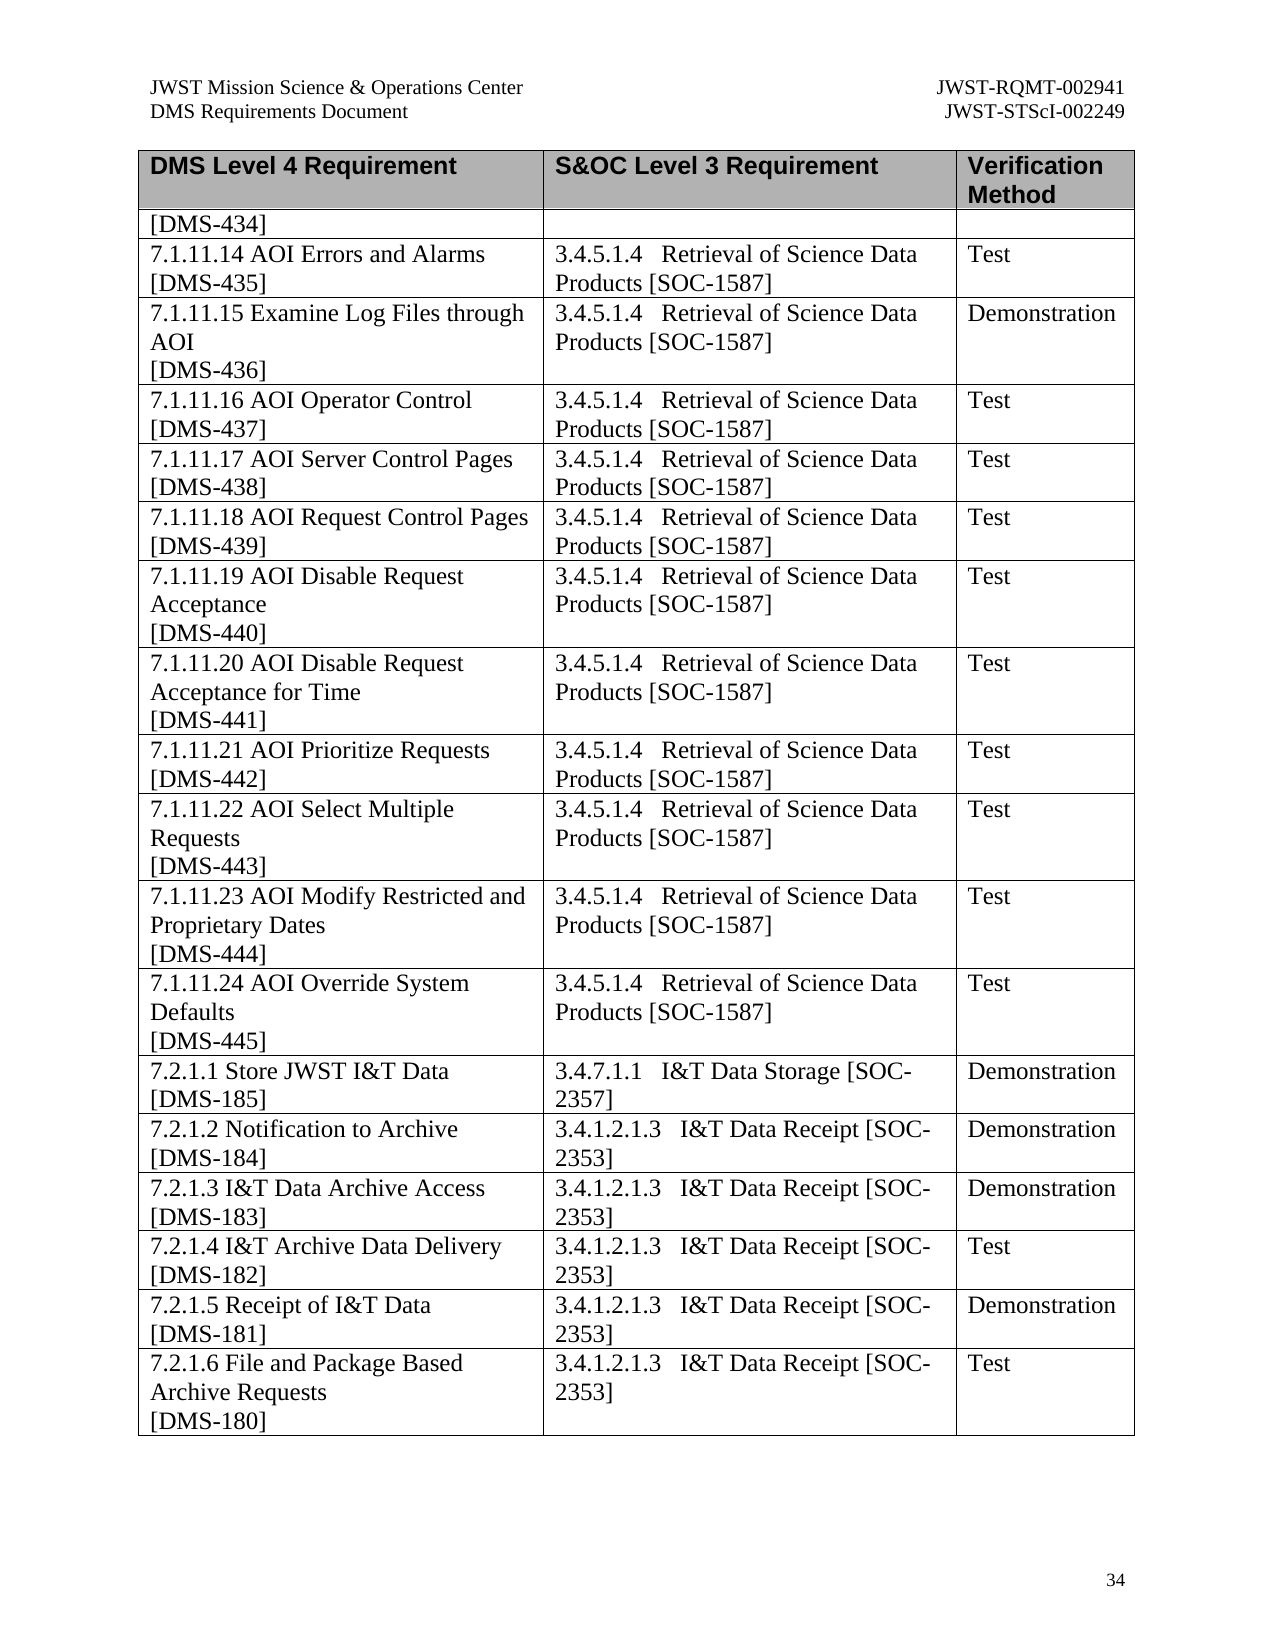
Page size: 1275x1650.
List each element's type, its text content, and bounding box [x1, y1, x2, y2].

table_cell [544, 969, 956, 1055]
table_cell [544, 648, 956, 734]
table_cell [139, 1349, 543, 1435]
table_header Verification Method [957, 151, 1134, 208]
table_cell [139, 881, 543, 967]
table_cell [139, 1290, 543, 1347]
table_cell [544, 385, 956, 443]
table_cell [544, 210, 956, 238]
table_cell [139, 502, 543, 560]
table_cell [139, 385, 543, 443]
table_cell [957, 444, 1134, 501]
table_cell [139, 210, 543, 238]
table_header DMS Level 4 Requirement [139, 151, 543, 208]
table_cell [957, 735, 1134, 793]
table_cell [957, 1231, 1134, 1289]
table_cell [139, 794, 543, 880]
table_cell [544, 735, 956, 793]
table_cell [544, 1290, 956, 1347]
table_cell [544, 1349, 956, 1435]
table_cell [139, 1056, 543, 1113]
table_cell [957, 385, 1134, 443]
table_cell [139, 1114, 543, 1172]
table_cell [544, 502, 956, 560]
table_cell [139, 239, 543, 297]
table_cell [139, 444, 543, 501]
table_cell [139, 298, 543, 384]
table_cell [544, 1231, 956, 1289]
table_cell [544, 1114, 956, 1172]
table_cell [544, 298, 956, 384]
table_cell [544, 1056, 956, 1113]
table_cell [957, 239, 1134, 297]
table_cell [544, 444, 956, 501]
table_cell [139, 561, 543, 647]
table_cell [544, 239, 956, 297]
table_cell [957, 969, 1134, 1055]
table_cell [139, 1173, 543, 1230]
table_header S&OC Level 3 Requirement [544, 151, 956, 208]
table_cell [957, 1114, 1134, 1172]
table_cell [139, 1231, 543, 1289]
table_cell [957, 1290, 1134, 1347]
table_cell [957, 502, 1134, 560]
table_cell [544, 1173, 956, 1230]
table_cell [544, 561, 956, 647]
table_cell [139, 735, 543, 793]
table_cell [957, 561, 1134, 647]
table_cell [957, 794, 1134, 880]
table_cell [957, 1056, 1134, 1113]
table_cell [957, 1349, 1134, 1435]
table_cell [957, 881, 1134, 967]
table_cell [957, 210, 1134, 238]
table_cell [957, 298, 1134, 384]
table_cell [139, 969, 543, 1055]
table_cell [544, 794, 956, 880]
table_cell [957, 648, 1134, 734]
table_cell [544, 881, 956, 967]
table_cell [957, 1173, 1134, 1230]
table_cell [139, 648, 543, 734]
